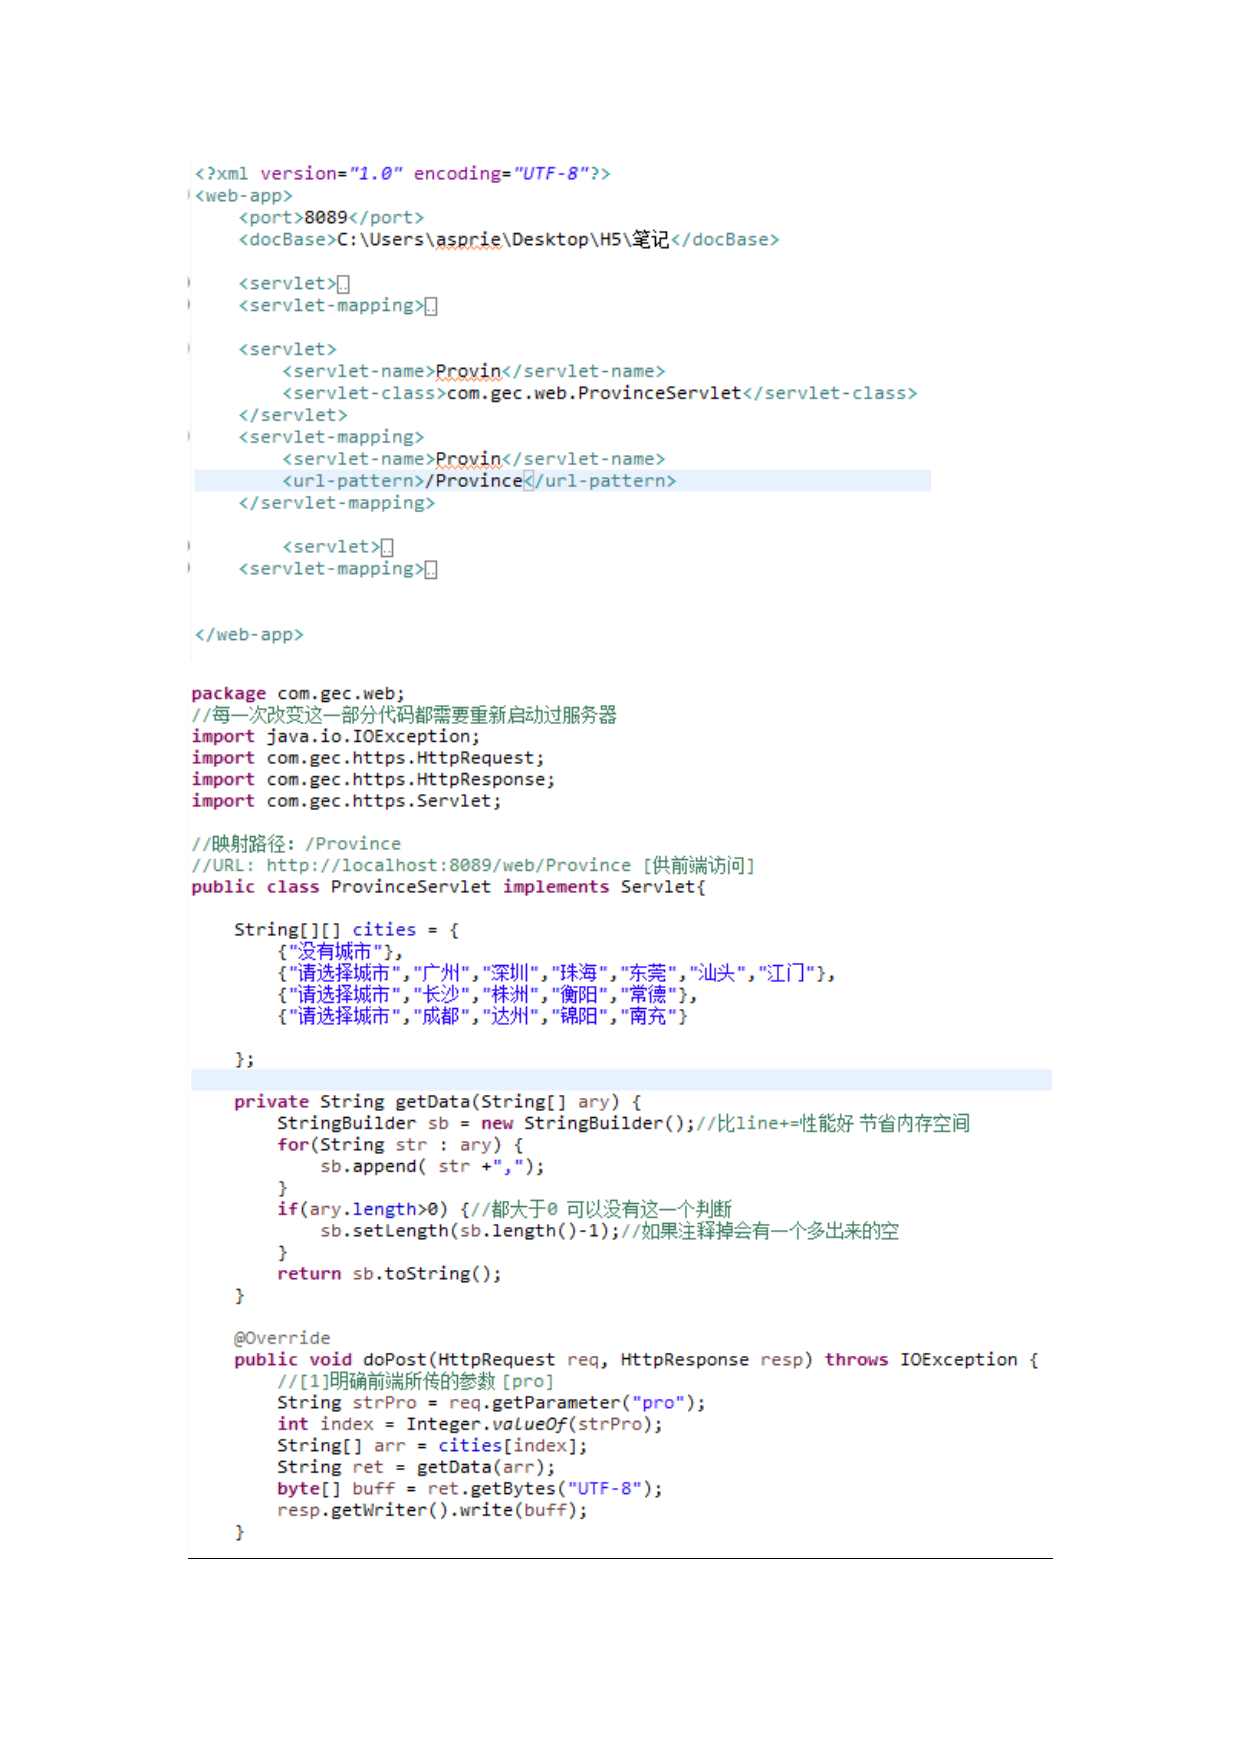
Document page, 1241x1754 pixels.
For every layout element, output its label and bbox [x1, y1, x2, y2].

picture [187, 682, 1052, 1553]
picture [187, 162, 932, 661]
